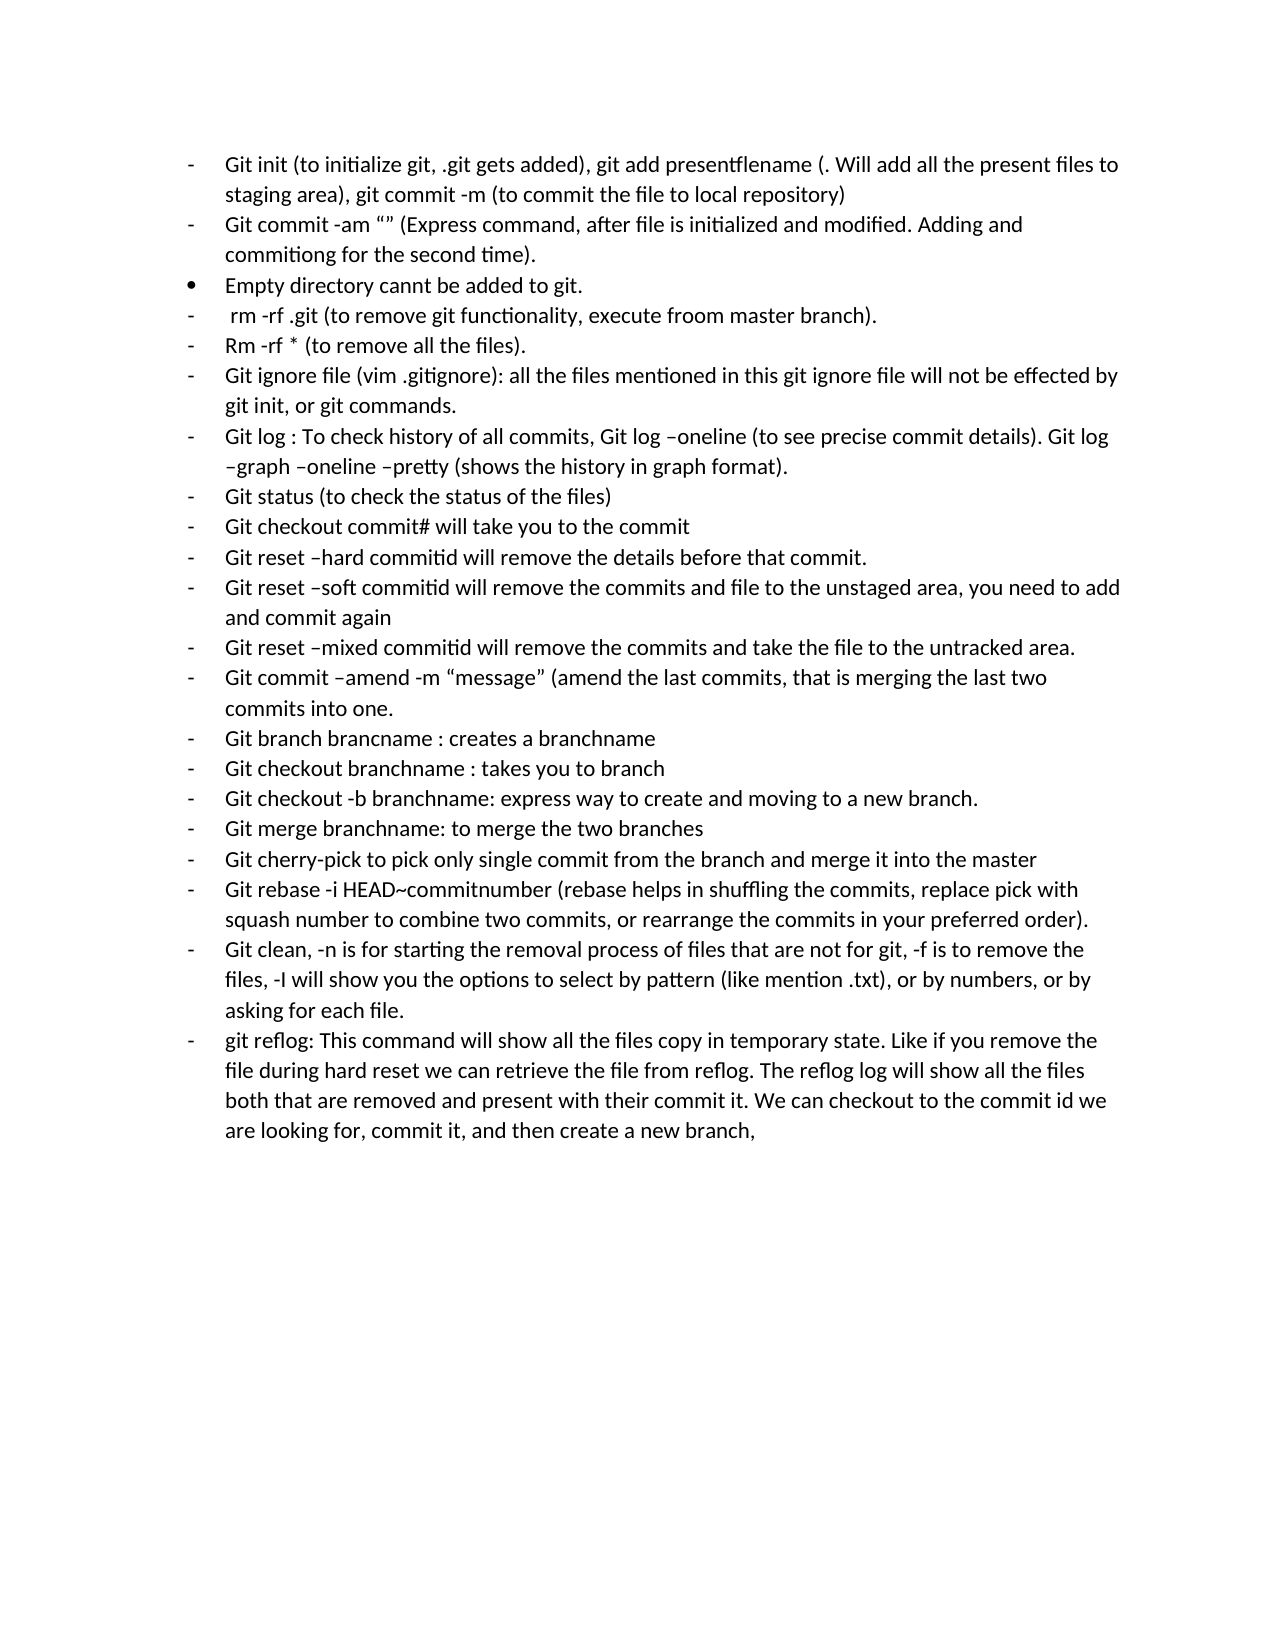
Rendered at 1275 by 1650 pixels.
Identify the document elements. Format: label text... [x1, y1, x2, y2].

list Git reset –mixed commitid will remove the commits and take the file to the untracked area. [187, 633, 1125, 661]
list Git commit –amend -m “message” (amend the last commits, that is merging the last two commits into one. [187, 663, 1125, 722]
list Git checkout -b branchname: express way to create and moving to a new branch. [187, 784, 1125, 812]
list Git clean, -n is for starting the removal process of files that are not for git, -f is to remove the files, -I will show you the options to select by pattern (like mention .txt), or by numbers, or by asking for each file. [187, 935, 1125, 1024]
list git reflog: This command will show all the files copy in temporary state. Like if you remove the file during hard reset we can retrieve the file from reflog. The reflog log will show all the files both that are removed and present with their commit it. We can checkout to the commit id we are looking for, commit it, and then create a new branch, [187, 1026, 1125, 1145]
list Git log : To check history of all commits, Git log –oneline (to see precise commit details). Git log –graph –oneline –pretty (shows the history in graph format). [187, 422, 1125, 480]
list Git merge branchname: to merge the two branches [187, 814, 1125, 843]
list Rm -rf * (to remove all the files). [187, 331, 1125, 359]
list Git reset –soft commitid will remove the commits and file to the unstaged area, you need to add and commit again [187, 573, 1125, 631]
list Git cherry-pick to pick only single commit from the branch and merge it into the master [187, 845, 1125, 873]
list Git reset –hard commitid will remove the details before that commit. [187, 543, 1125, 571]
list Git branch brancname : creates a branchname [187, 724, 1125, 752]
list Git commit -am “” (Express command, after file is initialized and modified. Adding and commitiong for the second time). [187, 210, 1125, 269]
list rm -rf .git (to remove git functionality, execute froom master branch). [187, 301, 1125, 329]
list Git ignore file (vim .gitignore): all the files mentioned in this git ignore file will not be effected by git init, or git commands. [187, 361, 1125, 420]
list Git init (to initialize git, .git gets added), git add presentflename (. Will add all the present files to staging area), git commit -m (to commit the file to local repository) [187, 150, 1125, 208]
list Git rebase -i HEAD~commitnumber (rebase helps in shuffling the commits, replace pick with squash number to combine two commits, or rearrange the commits in your preferred order). [187, 875, 1125, 933]
list Git checkout commit# will take you to the commit [187, 512, 1125, 541]
list Git status (to check the status of the files) [187, 482, 1125, 510]
list Git checkout branchname : takes you to branch [187, 754, 1125, 782]
list Empty directory cannt be added to git. [187, 271, 1125, 299]
